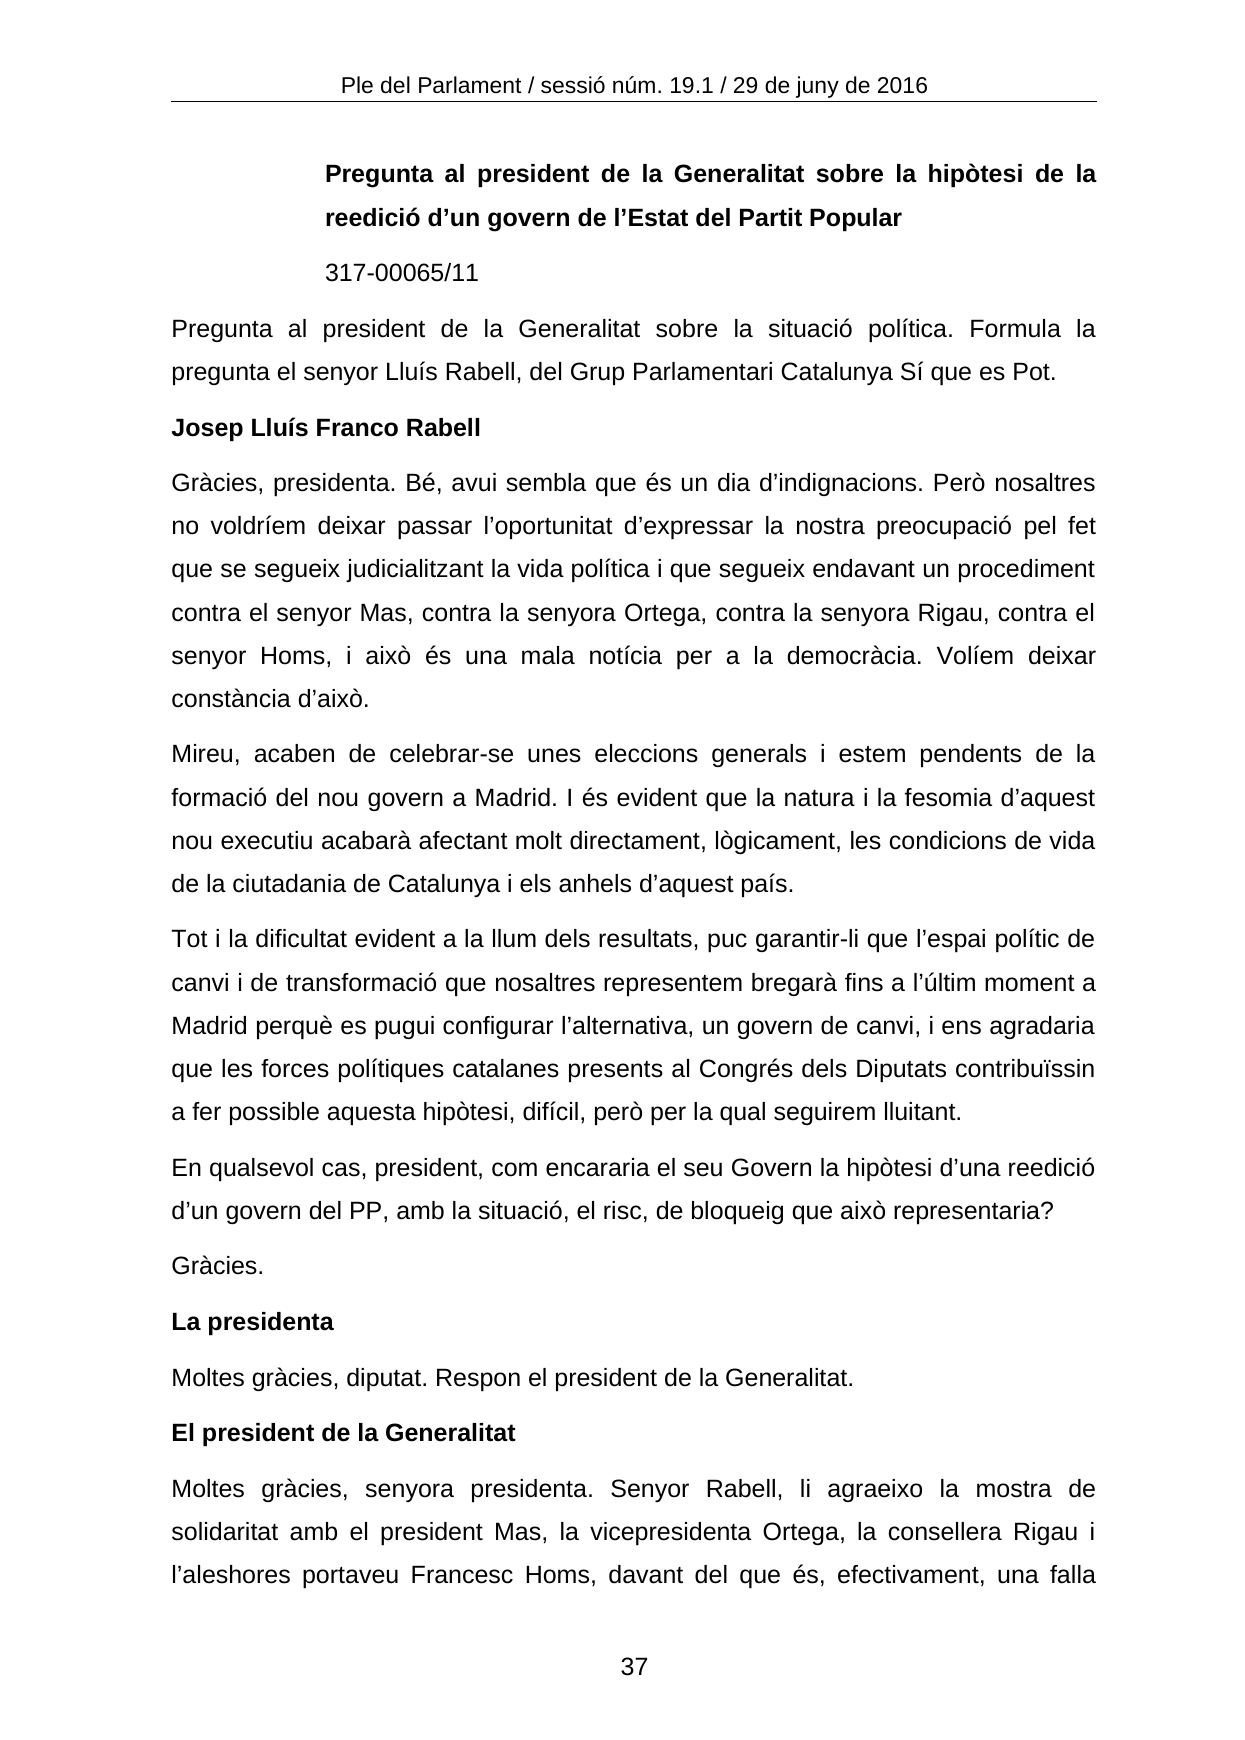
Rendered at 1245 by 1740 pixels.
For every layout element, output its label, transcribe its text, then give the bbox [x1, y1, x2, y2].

text 317-00065/11 [325, 258, 1097, 287]
text Mireu, acaben de celebrar-se unes eleccions generals i estem pendents de la formació del nou govern a Madrid. I és evident que la natura i la fesomia d’aquest nou executiu acabarà afectant molt directament, lògicament, les condicions de vida de la ciutadania de Catalunya i els anhels d’aquest país. [171, 739, 1097, 898]
text La presidenta [171, 1307, 1097, 1336]
text Pregunta al president de la Generalitat sobre la hipòtesi de la reedició d’un govern de l’Estat del Partit Popular [325, 159, 1097, 231]
text Pregunta al president de la Generalitat sobre la situació política. Formula la pregunta el senyor Lluís Rabell, del Grup Parlamentari Catalunya Sí que es Pot. [171, 314, 1097, 386]
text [171, 1474, 1097, 1589]
text El president de la Generalitat [171, 1418, 1097, 1447]
text En qualsevol cas, president, com encararia el seu Govern la hipòtesi d’una reedició d’un govern del PP, amb la situació, el risc, de bloqueig que això representaria? [171, 1153, 1097, 1224]
text Josep Lluís Franco Rabell [171, 413, 1097, 441]
text Tot i la dificultat evident a la llum dels resultats, puc garantir-li que l’espai polític de canvi i de transformació que nosaltres representem bregarà fins a l’últim moment a Madrid perquè es pugui configurar l’alternativa, un govern de canvi, i ens agradaria que les forces polítiques catalanes presents al Congrés dels Diputats contribuïssin a fer possible aquesta hipòtesi, difícil, però per la qual seguirem lluitant. [171, 924, 1097, 1126]
text Gràcies. [171, 1251, 1097, 1280]
text Moltes gràcies, diputat. Respon el president de la Generalitat. [171, 1363, 1097, 1391]
text Gràcies, presidenta. Bé, avui sembla que és un dia d’indignacions. Però nosaltres no voldríem deixar passar l’oportunitat d’expressar la nostra preocupació pel fet que se segueix judicialitzant la vida política i que segueix endavant un procediment contra el senyor Mas, contra la senyora Ortega, contra la senyora Rigau, contra el senyor Homs, i això és una mala notícia per a la democràcia. Volíem deixar constància d’això. [171, 468, 1097, 713]
